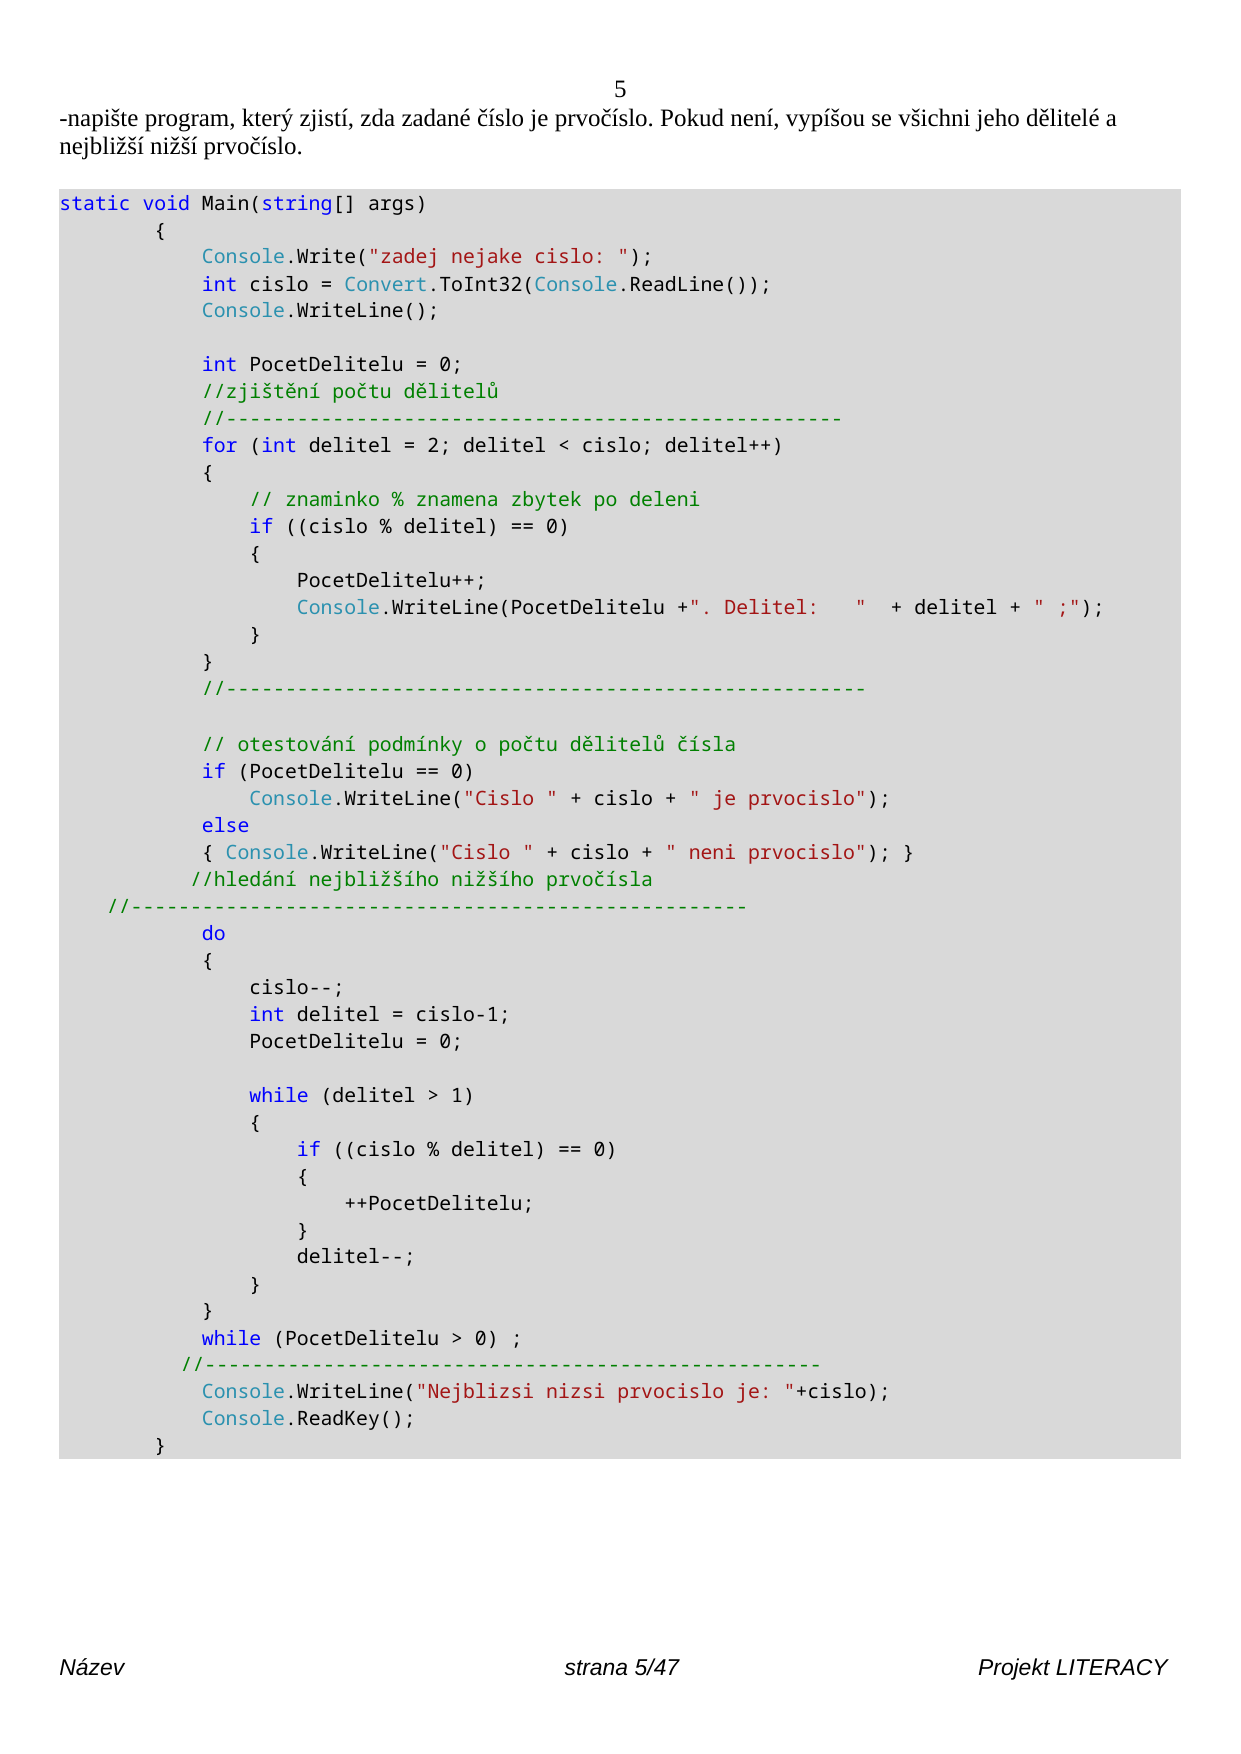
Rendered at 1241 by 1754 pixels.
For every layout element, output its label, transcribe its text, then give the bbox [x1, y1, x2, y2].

text while (PocetDelitelu > 0) ; [59, 1324, 1181, 1351]
text ++PocetDelitelu; [59, 1189, 1181, 1216]
text Console.ReadKey(); [59, 1405, 1181, 1432]
text -napište program, který zjistí, zda zadané číslo je prvočíslo. Pokud není, vypíšou se všichni jeho dělitelé a nejbližší nižší prvočíslo. [59, 103, 1181, 160]
text { Console.WriteLine("Cislo " + cislo + " neni prvocislo"); } [59, 838, 1181, 865]
text //---------------------------------------------------- [59, 405, 1181, 432]
text else [59, 811, 1181, 838]
text //------------------------------------------------------ [59, 674, 1181, 701]
text //hledání nejbližšího nižšího prvočísla [59, 865, 1181, 892]
text } [59, 1270, 1181, 1297]
text } [59, 621, 1181, 647]
text int PocetDelitelu = 0; [59, 351, 1181, 378]
text { [59, 946, 1181, 973]
text { [59, 216, 1181, 243]
text if ((cislo % delitel) == 0) [59, 513, 1181, 539]
text Console.WriteLine(PocetDelitelu +". Delitel: " + delitel + " ;"); [59, 593, 1181, 621]
text do [59, 919, 1181, 946]
text } [59, 1297, 1181, 1324]
text //---------------------------------------------------- [59, 1351, 1181, 1378]
text for (int delitel = 2; delitel < cislo; delitel++) [59, 432, 1181, 459]
text Console.WriteLine(); [59, 297, 1181, 324]
text static void Main(string[] args) [59, 189, 1181, 216]
text Console.WriteLine("Cislo " + cislo + " je prvocislo"); [59, 784, 1181, 811]
text { [59, 459, 1181, 486]
text PocetDelitelu = 0; [59, 1027, 1181, 1054]
text int cislo = Convert.ToInt32(Console.ReadLine()); [59, 270, 1181, 297]
text } [59, 1216, 1181, 1243]
text { [59, 1108, 1181, 1135]
text { [59, 1162, 1181, 1189]
text } [59, 1432, 1181, 1459]
text Console.Write("zadej nejake cislo: "); [59, 243, 1181, 270]
text } [59, 647, 1181, 674]
text if ((cislo % delitel) == 0) [59, 1135, 1181, 1162]
text { [59, 539, 1181, 567]
text cislo--; [59, 973, 1181, 1000]
text PocetDelitelu++; [59, 567, 1181, 593]
text //---------------------------------------------------- [59, 892, 1181, 919]
text while (delitel > 1) [59, 1081, 1181, 1108]
text int delitel = cislo-1; [59, 1000, 1181, 1027]
text Console.WriteLine("Nejblizsi nizsi prvocislo je: "+cislo); [59, 1378, 1181, 1405]
text //zjištění počtu dělitelů [59, 378, 1181, 405]
text // znaminko % znamena zbytek po deleni [59, 486, 1181, 513]
text if (PocetDelitelu == 0) [59, 757, 1181, 784]
text // otestování podmínky o počtu dělitelů čísla [59, 730, 1181, 757]
text delitel--; [59, 1243, 1181, 1270]
